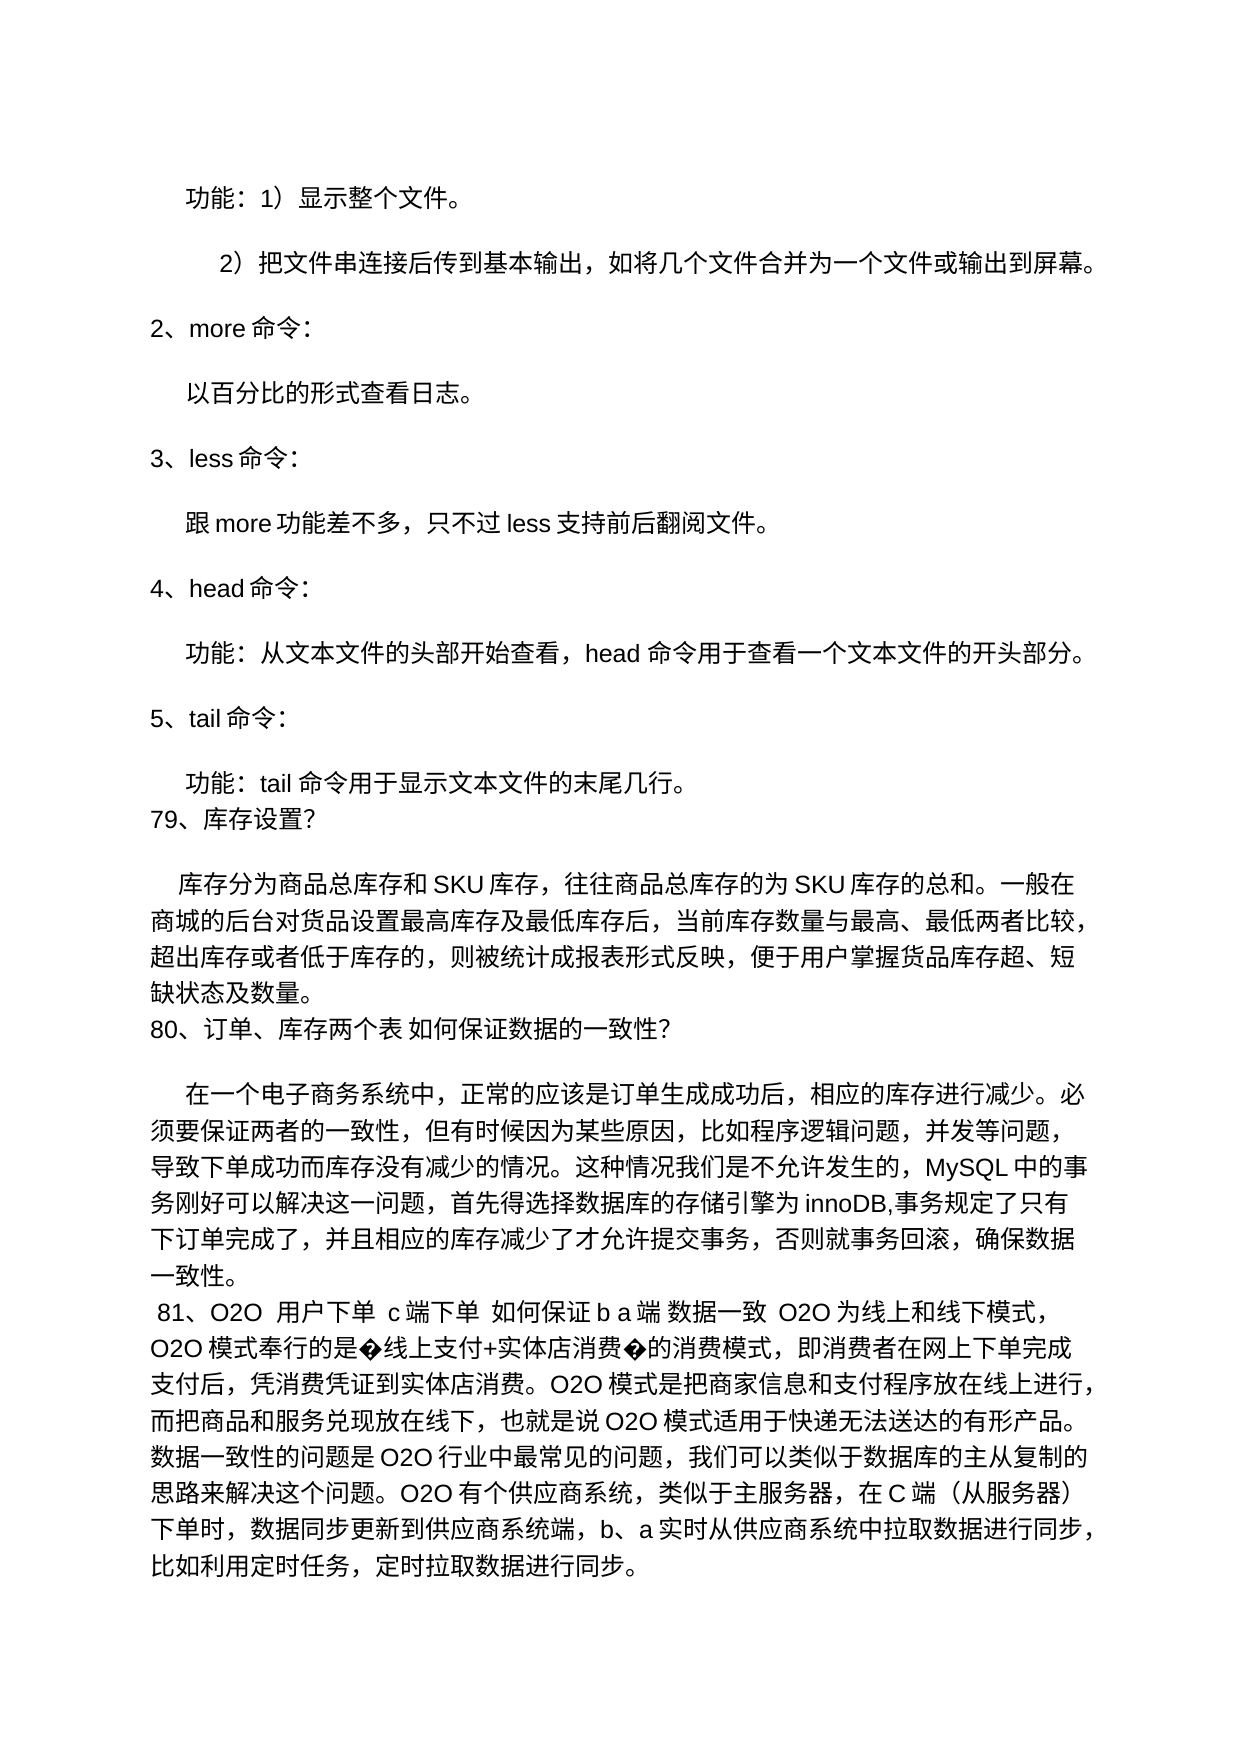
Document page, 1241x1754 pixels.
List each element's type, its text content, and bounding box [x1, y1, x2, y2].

text 库存分为商品总库存和SKU库存，往往商品总库存的为SKU库存的总和。一般在商城的后台对货品设置最高库存及最低库存后，当前库存数量与最高、最低两者比较，超出库存或者低于库存的，则被统计成报表形式反映，便于用户掌握货品库存超、短缺状态及数量。 [150, 865, 1090, 1010]
text 跟more功能差不多，只不过less支持前后翻阅文件。 [150, 504, 1090, 540]
text 以百分比的形式查看日志。 [150, 374, 1090, 410]
text 2、more命令： [150, 309, 1090, 345]
text 在一个电子商务系统中，正常的应该是订单生成成功后，相应的库存进行减少。必须要保证两者的一致性，但有时候因为某些原因，比如程序逻辑问题，并发等问题，导致下单成功而库存没有减少的情况。这种情况我们是不允许发生的，MySQL中的事务刚好可以解决这一问题，首先得选择数据库的存储引擎为innoDB,事务规定了只有下订单完成了，并且相应的库存减少了才允许提交事务，否则就事务回滚，确保数据一致性。 [150, 1075, 1090, 1292]
text 3、less命令： [150, 439, 1090, 475]
text 功能：tail 命令用于显示文本文件的末尾几行。 [150, 764, 1090, 800]
text 功能：1）显示整个文件。 [150, 179, 1090, 215]
text 79、库存设置？ [150, 800, 1090, 836]
text 81、O2O 用户下单 c端下单 如何保证b a端 数据一致 O2O为线上和线下模式， O2O模式奉行的是�线上支付+实体店消费�的消费模式，即消费者在网上下单完成支付后，凭消费凭证到实体店消费。O2O模式是把商家信息和支付程序放在线上进行，而把商品和服务兑现放在线下，也就是说O2O模式适用于快递无法送达的有形产品。数据一致性的问题是O2O行业中最常见的问题，我们可以类似于数据库的主从复制的思路来解决这个问题。O2O有个供应商系统，类似于主服务器，在C端（从服务器）下单时，数据同步更新到供应商系统端，b、a实时从供应商系统中拉取数据进行同步，比如利用定时任务，定时拉取数据进行同步。 [150, 1292, 1090, 1582]
text 2）把文件串连接后传到基本输出，如将几个文件合并为一个文件或输出到屏幕。 [150, 244, 1090, 280]
text 5、tail命令： [150, 699, 1090, 735]
text 80、订单、库存两个表 如何保证数据的一致性？ [150, 1010, 1090, 1046]
text 功能：从文本文件的头部开始查看，head 命令用于查看一个文本文件的开头部分。 [150, 634, 1090, 670]
text 4、head命令： [150, 569, 1090, 605]
